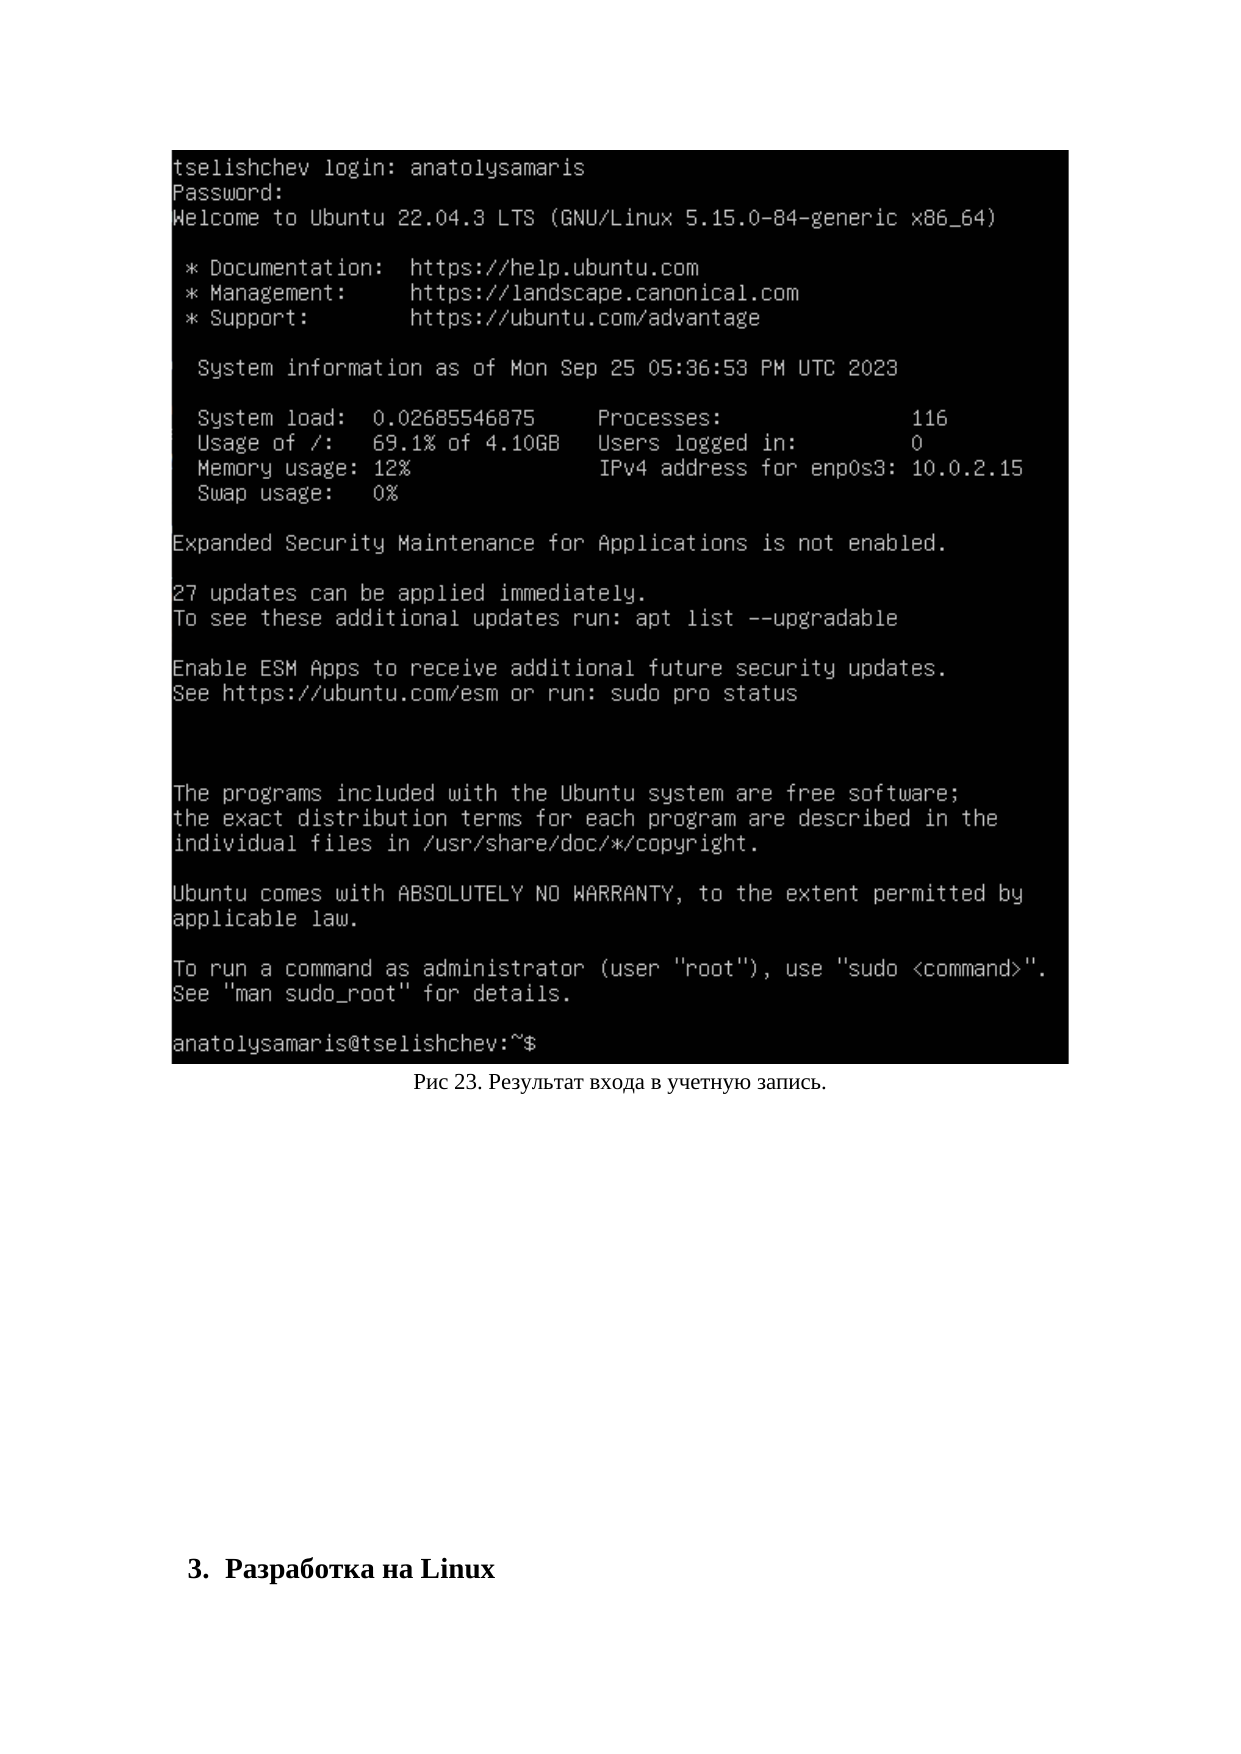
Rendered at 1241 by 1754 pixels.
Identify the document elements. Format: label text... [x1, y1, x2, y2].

text Рис 23. Результат входа в учетную запись. [150, 1068, 1090, 1094]
picture [171, 150, 1069, 1064]
list Разработка на Linux [187, 1551, 1090, 1585]
